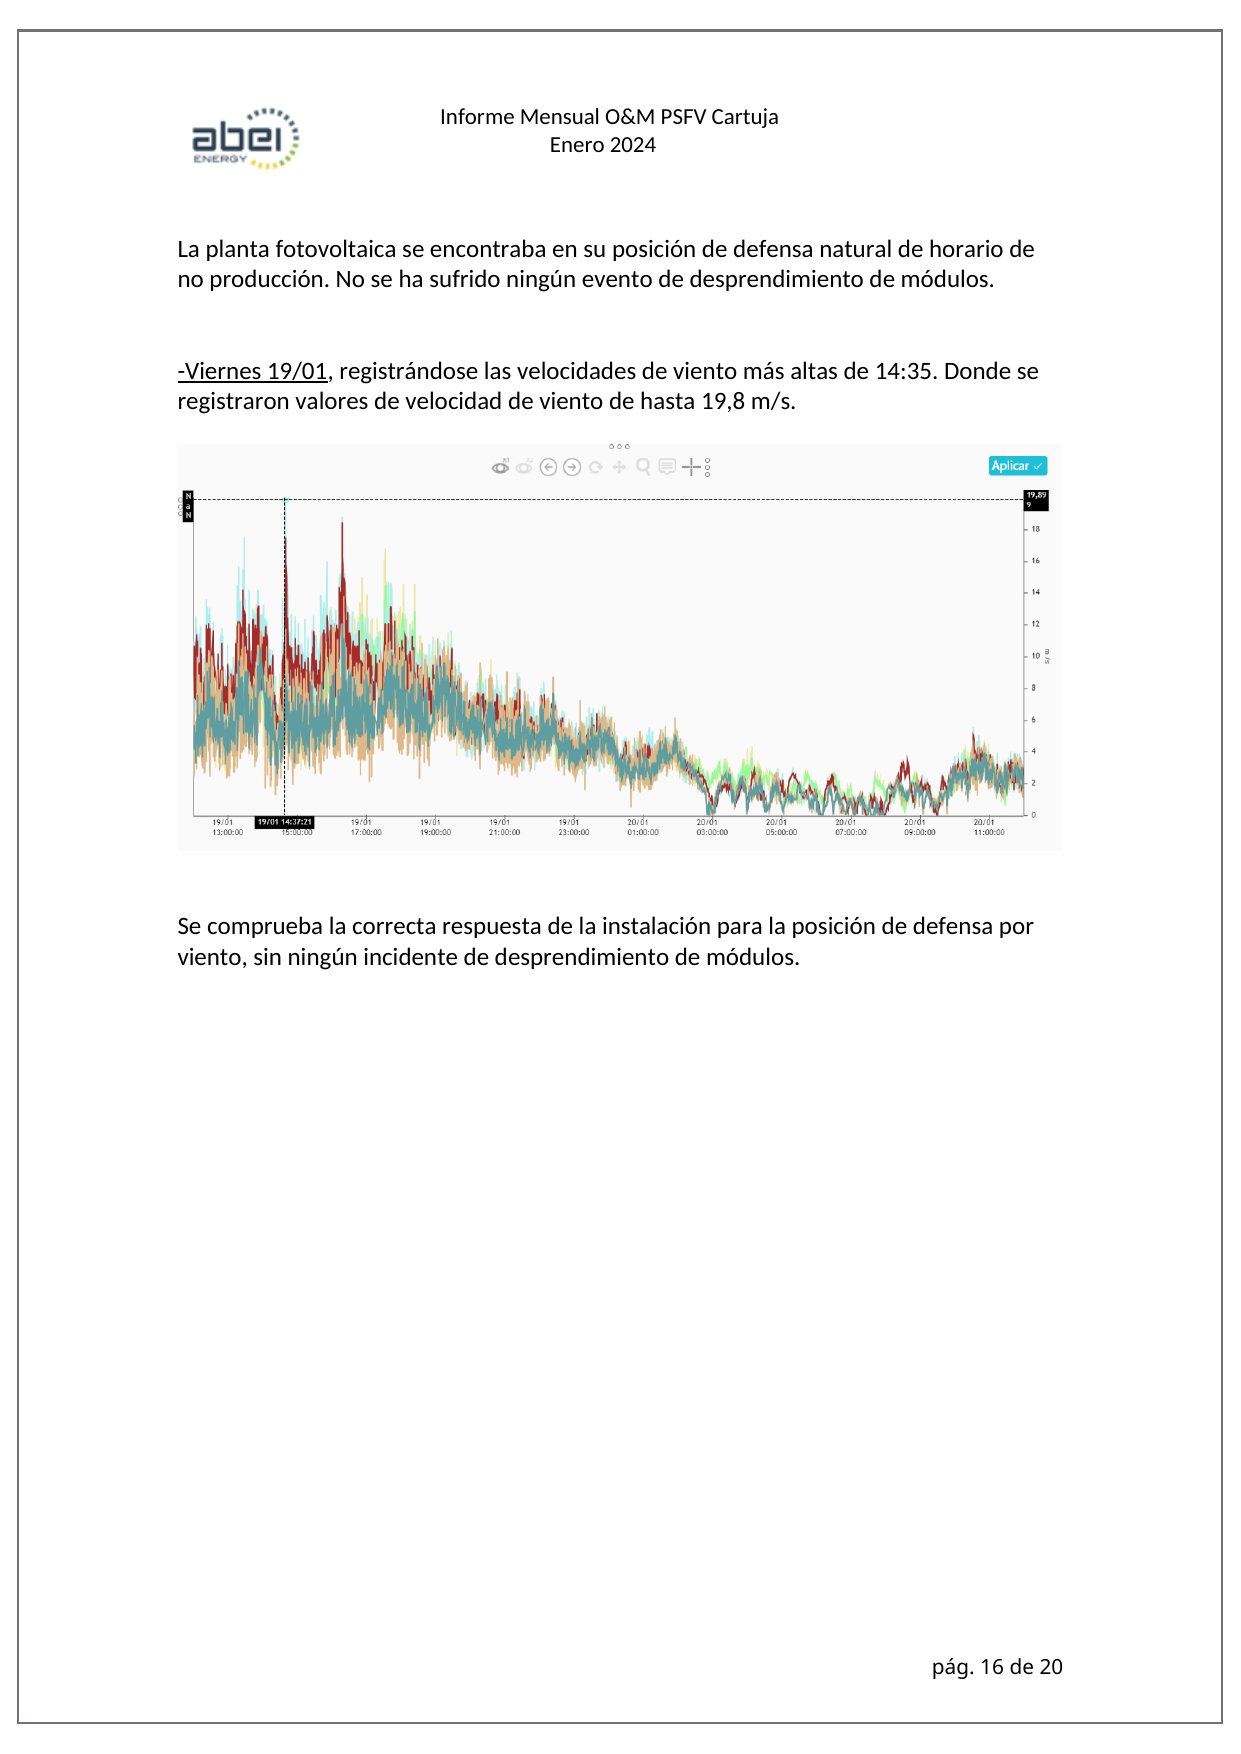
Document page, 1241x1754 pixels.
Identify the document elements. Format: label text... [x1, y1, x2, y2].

picture [188, 101, 303, 177]
text La planta fotovoltaica se encontraba en su posición de defensa natural de horario de no producción. No se ha sufrido ningún evento de desprendimiento de módulos. [177, 233, 1063, 294]
picture [177, 444, 1062, 851]
text -Viernes 19/01, registrándose las velocidades de viento más altas de 14:35. Donde se registraron valores de velocidad de viento de hasta 19,8 m/s. [177, 355, 1063, 416]
text Se comprueba la correcta respuesta de la instalación para la posición de defensa por viento, sin ningún incidente de desprendimiento de módulos. [177, 910, 1063, 971]
